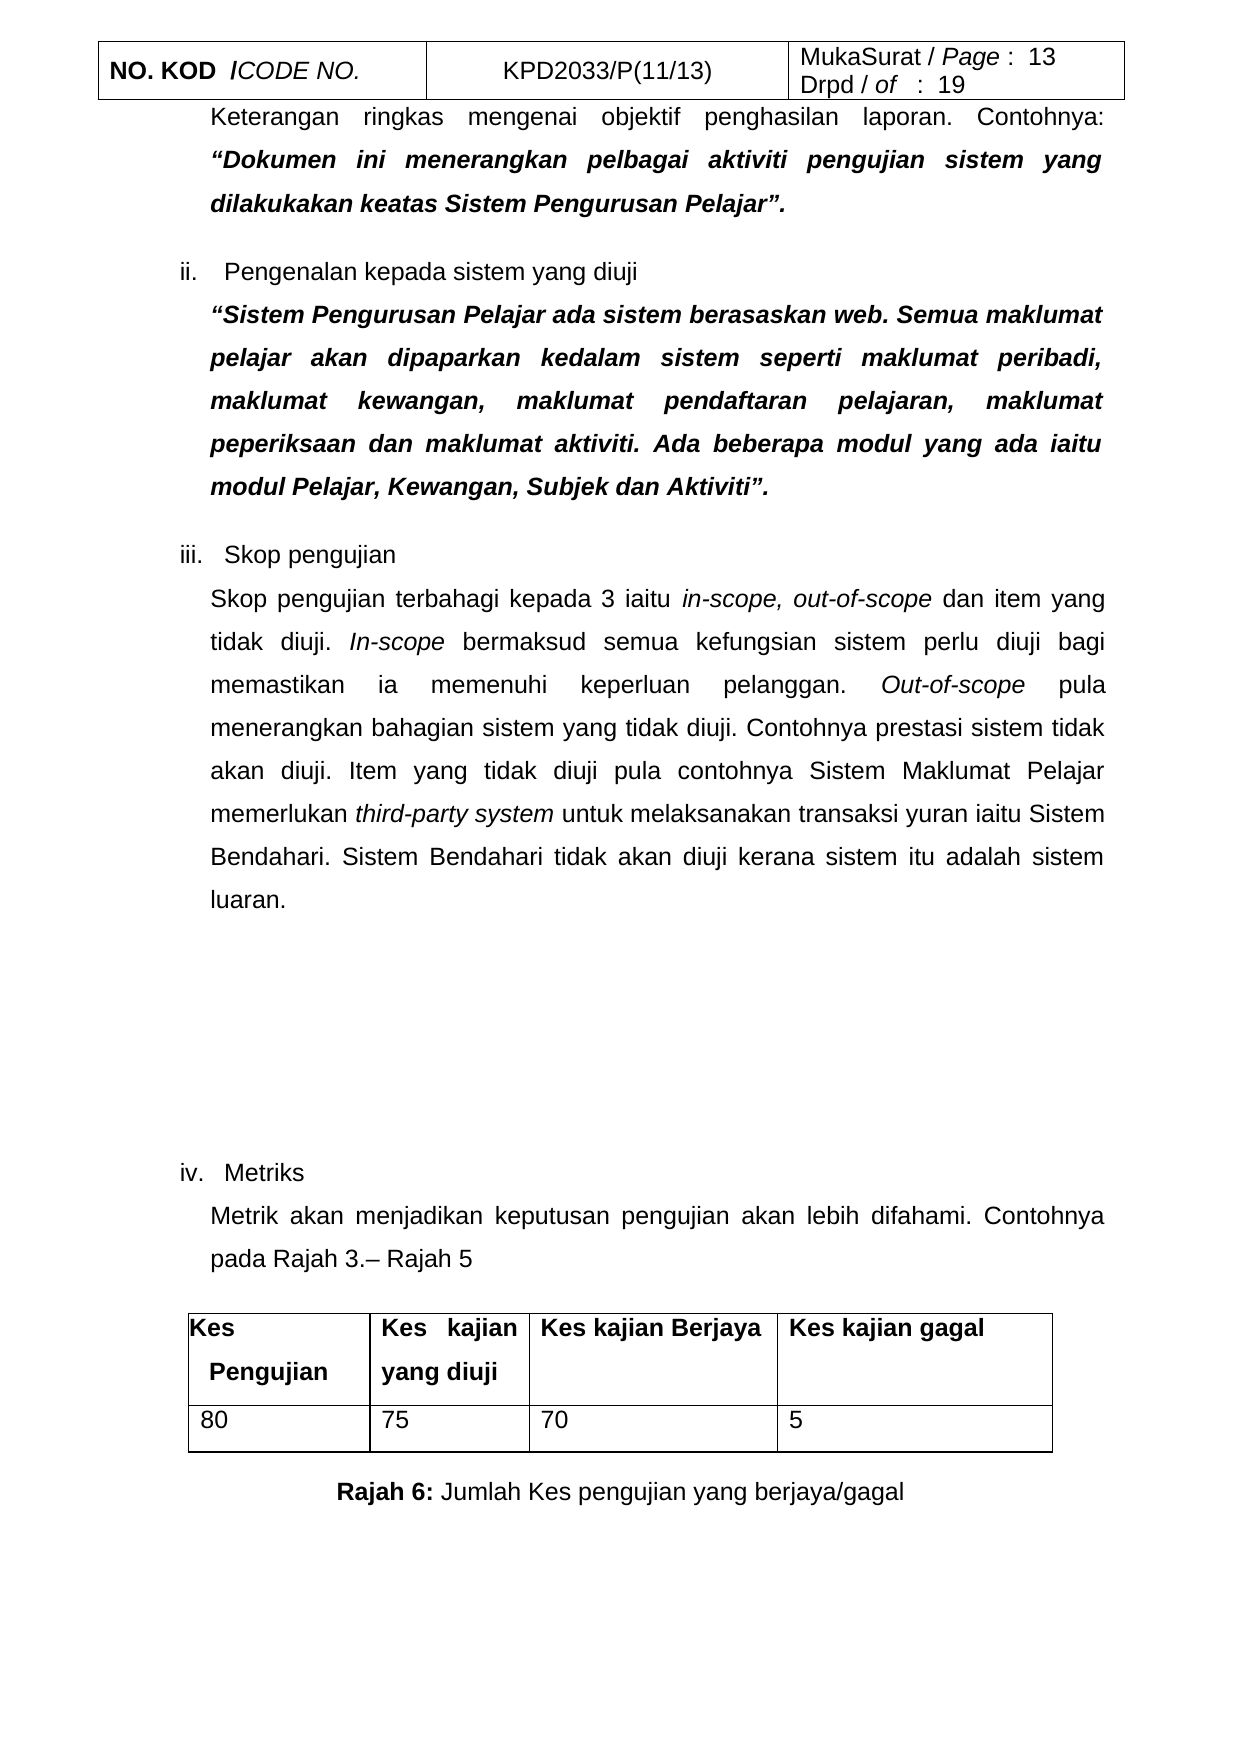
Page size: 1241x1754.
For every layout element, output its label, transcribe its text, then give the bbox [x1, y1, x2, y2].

list Metriks [179, 1158, 1106, 1187]
table_cell 75 [371, 1406, 529, 1451]
table_header Kes kajian yang diuji [371, 1314, 529, 1404]
table_header Kes Pengujian [189, 1314, 369, 1404]
table_cell 70 [530, 1406, 777, 1451]
text Metrik akan menjadikan keputusan pengujian akan lebih difahami. Contohnya pada Rajah 3.– Rajah 5 [210, 1201, 1106, 1273]
list Skop pengujian [179, 541, 1106, 569]
table_header Kes kajian gagal [778, 1314, 1052, 1404]
table_cell 80 [189, 1406, 369, 1451]
text Keterangan ringkas mengenai objektif penghasilan laporan. Contohnya: “Dokumen ini menerangkan pelbagai aktiviti pengujian sistem yang dilakukakan keatas Sistem Pengurusan Pelajar”. [210, 102, 1106, 217]
text Skop pengujian terbahagi kepada 3 iaitu in-scope, out-of-scope dan item yang tidak diuji. In-scope bermaksud semua kefungsian sistem perlu diuji bagi memastikan ia memenuhi keperluan pelanggan. Out-of-scope pula menerangkan bahagian sistem yang tidak diuji. Contohnya prestasi sistem tidak akan diuji. Item yang tidak diuji pula contohnya Sistem Maklumat Pelajar memerlukan third-party system untuk melaksanakan transaksi yuran iaitu Sistem Bendahari. Sistem Bendahari tidak akan diuji kerana sistem itu adalah sistem luaran. [210, 584, 1106, 914]
table_cell 5 [778, 1406, 1052, 1451]
table_header Kes kajian Berjaya [530, 1314, 777, 1404]
text Rajah 6: Jumlah Kes pengujian yang berjaya/gagal [135, 1477, 1106, 1506]
text “Sistem Pengurusan Pelajar ada sistem berasaskan web. Semua maklumat pelajar akan dipaparkan kedalam sistem seperti maklumat peribadi, maklumat kewangan, maklumat pendaftaran pelajaran, maklumat peperiksaan dan maklumat aktiviti. Ada beberapa modul yang ada iaitu modul Pelajar, Kewangan, Subjek dan Aktiviti”. [210, 300, 1106, 501]
list Pengenalan kepada sistem yang diuji [179, 257, 1106, 286]
